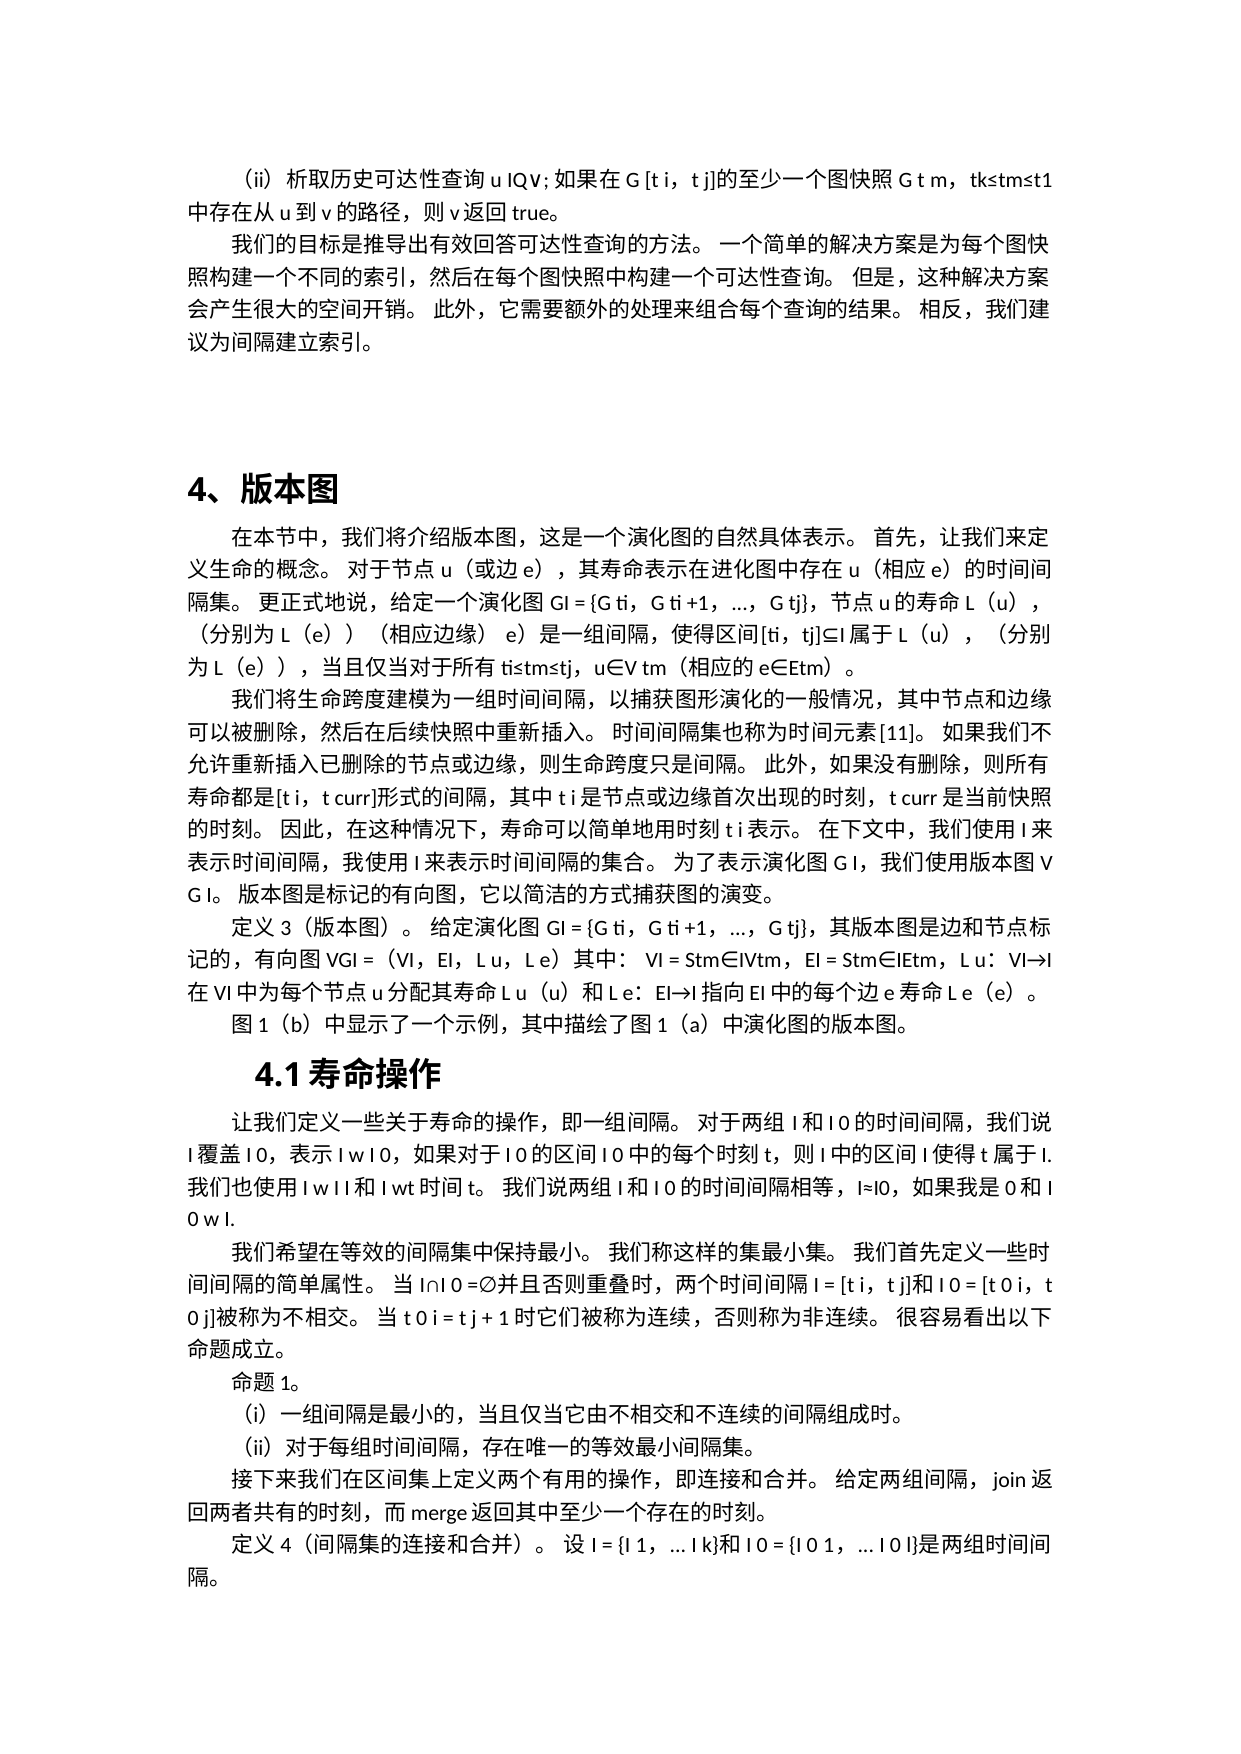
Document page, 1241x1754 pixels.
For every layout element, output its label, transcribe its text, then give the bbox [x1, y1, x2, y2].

text 我们将生命跨度建模为一组时间间隔，以捕获图形演化的一般情况，其中节点和边缘可以被删除，然后在后续快照中重新插入。 时间间隔集也称为时间元素[11]。 如果我们不允许重新插入已删除的节点或边缘，则生命跨度只是间隔。 此外，如果没有删除，则所有寿命都是[t i，t curr]形式的间隔，其中t i是节点或边缘首次出现的时刻，t curr是当前快照的时刻。 因此，在这种情况下，寿命可以简单地用时刻t i表示。 在下文中，我们使用I来表示时间间隔，我使用I来表示时间间隔的集合。 为了表示演化图G I，我们使用版本图V G I。 版本图是标记的有向图，它以简洁的方式捕获图的演变。 [187, 682, 1053, 909]
text 定义4（间隔集的连接和合并）。 设I = {I 1，... I k}和I 0 = {I 0 1，... I 0 l}是两组时间间隔。 [187, 1527, 1053, 1592]
text 命题1。 [187, 1364, 1053, 1397]
text 定义3（版本图）。 给定演化图GI = {G ti，G ti +1，...，G tj}，其版本图是边和节点标记的，有向图VGI =（VI，EI，L u，L e）其中： VI = Stm∈IVtm，EI = Stm∈IEtm，L u：VI→I在VI中为每个节点u分配其寿命L u（u）和L e：EI→I指向EI中的每个边e 寿命L e（e）。 [187, 909, 1053, 1007]
text 我们的目标是推导出有效回答可达性查询的方法。 一个简单的解决方案是为每个图快照构建一个不同的索引，然后在每个图快照中构建一个可达性查询。 但是，这种解决方案会产生很大的空间开销。 此外，它需要额外的处理来组合每个查询的结果。 相反，我们建议为间隔建立索引。 [187, 227, 1053, 357]
text 让我们定义一些关于寿命的操作，即一组间隔。 对于两组I和I 0的时间间隔，我们说I覆盖I 0，表示I w I 0，如果对于I 0的区间I 0中的每个时刻t，则I中的区间I使得t 属于I.我们也使用I w I I和I wt时间t。 我们说两组I和I 0的时间间隔相等，I≈I0，如果我是0和I 0 w I. [187, 1104, 1053, 1234]
text 我们希望在等效的间隔集中保持最小。 我们称这样的集最小集。 我们首先定义一些时间间隔的简单属性。 当I∩I 0 =∅并且否则重叠时，两个时间间隔I = [t i，t j]和I 0 = [t 0 i，t 0 j]被称为不相交。 当t 0 i = t j + 1时它们被称为连续，否则称为非连续。 很容易看出以下命题成立。 [187, 1234, 1053, 1364]
list 4.1寿命操作 [187, 1039, 1053, 1104]
text （ii）对于每组时间间隔，存在唯一的等效最小间隔集。 [187, 1429, 1053, 1462]
text 接下来我们在区间集上定义两个有用的操作，即连接和合并。 给定两组间隔，join返回两者共有的时刻，而merge返回其中至少一个存在的时刻。 [187, 1462, 1053, 1527]
list 版本图 [187, 454, 1053, 519]
text （i）一组间隔是最小的，当且仅当它由不相交和不连续的间隔组成时。 [187, 1397, 1053, 1429]
text 在本节中，我们将介绍版本图，这是一个演化图的自然具体表示。 首先，让我们来定义生命的概念。 对于节点u（或边e），其寿命表示在进化图中存在u（相应e）的时间间隔集。 更正式地说，给定一个演化图GI = {G ti，G ti +1，...，G tj}，节点u的寿命L（u），（分别为L（e））（相应边缘） e）是一组间隔，使得区间[ti，tj]⊆I属于L（u），（分别为L（e）），当且仅当对于所有ti≤tm≤tj，u∈V tm（相应的e∈Etm）。 [187, 519, 1053, 682]
text 图1（b）中显示了一个示例，其中描绘了图1（a）中演化图的版本图。 [187, 1007, 1053, 1039]
text （ii）析取历史可达性查询u IQ∨; 如果在G [t i，t j]的至少一个图快照G t m，tk≤tm≤t1中存在从u到v的路径，则v返回true。 [187, 162, 1053, 227]
